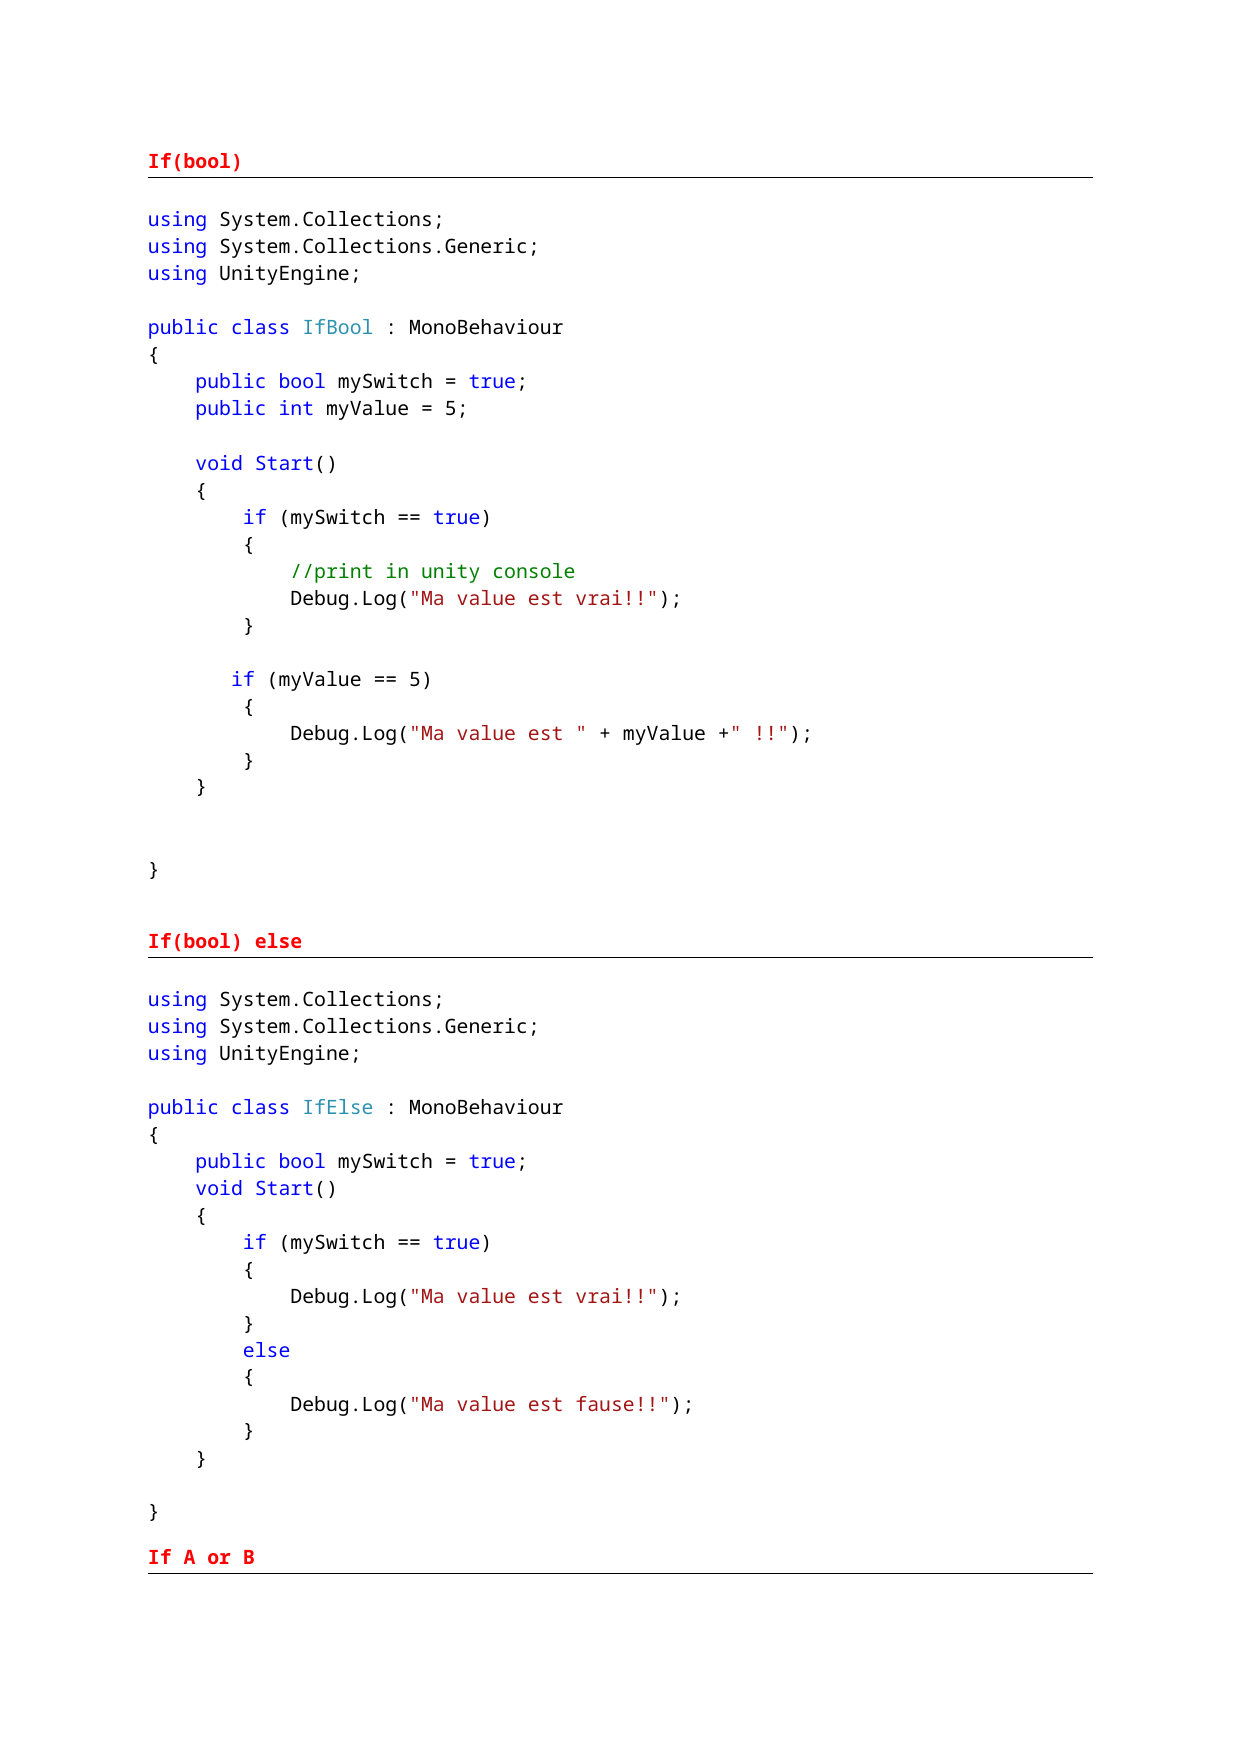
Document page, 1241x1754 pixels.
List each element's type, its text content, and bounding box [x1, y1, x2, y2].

text } [148, 855, 1093, 882]
text Debug.Log("Ma value est " + myValue +" !!"); [148, 719, 1093, 746]
text If(bool) else [148, 927, 1093, 957]
text using System.Collections; [148, 205, 1093, 232]
text public class IfElse : MonoBehaviour [148, 1093, 1093, 1120]
text Debug.Log("Ma value est vrai!!"); [148, 584, 1093, 611]
text { [148, 530, 1093, 557]
text } [148, 773, 1093, 800]
text } [148, 1309, 1093, 1336]
text } [148, 1498, 1093, 1525]
text public bool mySwitch = true; [148, 1147, 1093, 1174]
text using System.Collections.Generic; [148, 232, 1093, 259]
text using System.Collections; [148, 985, 1093, 1012]
text void Start() [148, 1174, 1093, 1201]
text } [148, 1417, 1093, 1444]
text Debug.Log("Ma value est vrai!!"); [148, 1282, 1093, 1309]
text } [148, 746, 1093, 773]
text using System.Collections.Generic; [148, 1012, 1093, 1039]
text Debug.Log("Ma value est fause!!"); [148, 1390, 1093, 1417]
text void Start() [148, 449, 1093, 476]
text { [148, 692, 1093, 719]
text public int myValue = 5; [148, 394, 1093, 421]
text { [148, 1363, 1093, 1390]
text if (mySwitch == true) [148, 503, 1093, 530]
text { [148, 340, 1093, 367]
text using UnityEngine; [148, 259, 1093, 286]
text public class IfBool : MonoBehaviour [148, 313, 1093, 340]
text { [148, 1120, 1093, 1147]
text using UnityEngine; [148, 1039, 1093, 1066]
text if (mySwitch == true) [148, 1228, 1093, 1255]
text else [148, 1336, 1093, 1363]
text } [148, 611, 1093, 638]
text If A or B [148, 1543, 1093, 1573]
text { [148, 1201, 1093, 1228]
text { [148, 476, 1093, 503]
text public bool mySwitch = true; [148, 367, 1093, 394]
text if (myValue == 5) [148, 665, 1093, 692]
text } [148, 1444, 1093, 1471]
text { [148, 1255, 1093, 1282]
text //print in unity console [148, 557, 1093, 584]
text If(bool) [148, 148, 1093, 177]
